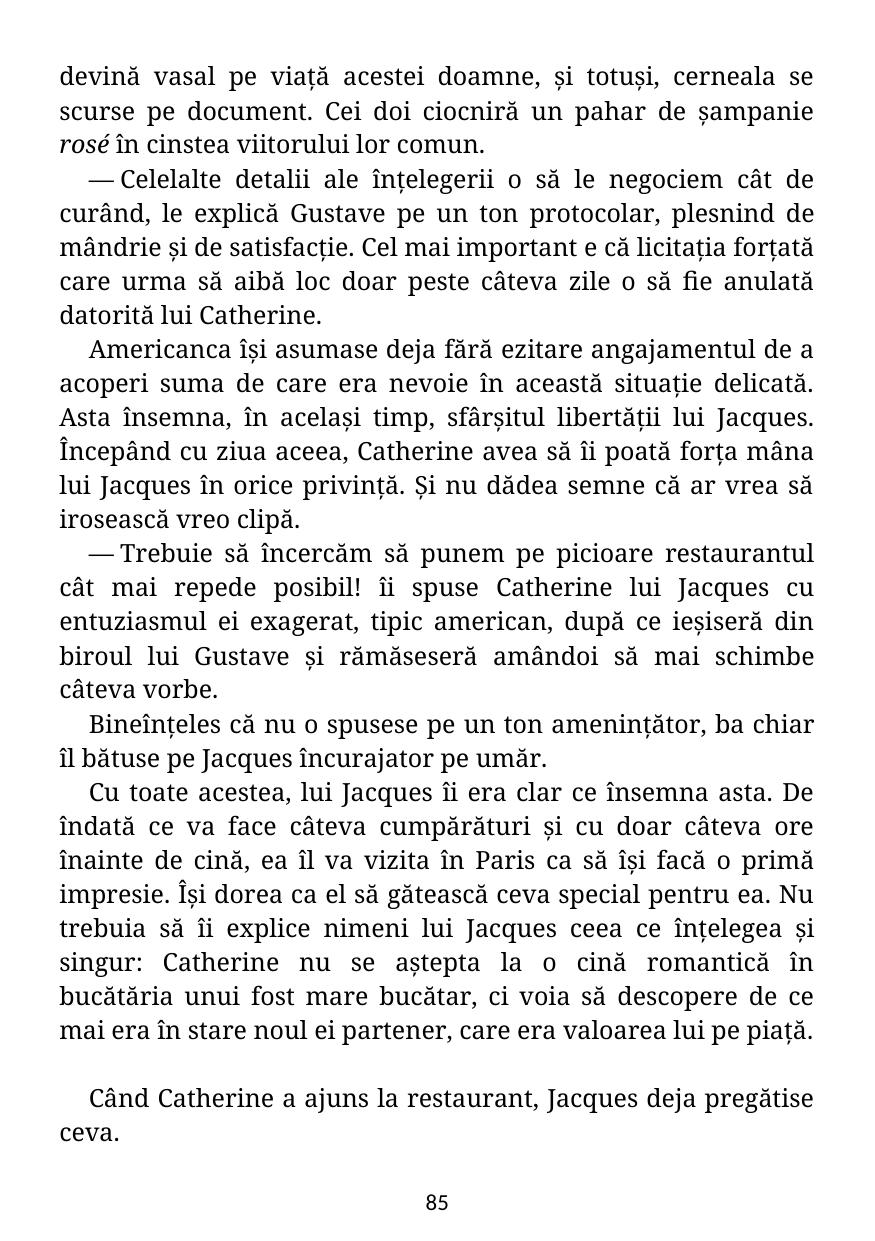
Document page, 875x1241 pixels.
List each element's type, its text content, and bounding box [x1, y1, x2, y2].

text Cu toate acestea, lui Jacques îi era clar ce însemna asta. De îndată ce va face câteva cumpărături şi cu doar câteva ore înainte de cină, ea îl va vizita în Paris ca să îşi facă o primă impresie. Îşi dorea ca el să gătească ceva special pentru ea. Nu trebuia să îi explice nimeni lui Jacques ceea ce înţelegea şi singur: Catherine nu se aştepta la o cină romantică în bucătăria unui fost mare bucătar, ci voia să descopere de ce mai era în stare noul ei partener, care era valoarea lui pe piaţă. [59, 774, 815, 1047]
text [59, 59, 815, 161]
text Americanca îşi asumase deja fără ezitare angajamentul de a acoperi suma de care era nevoie în această situaţie delicată. Asta însemna, în acelaşi timp, sfârşitul libertăţii lui Jacques. Începând cu ziua aceea, Catherine avea să îi poată forţa mâna lui Jacques în orice privinţă. Şi nu dădea semne că ar vrea să irosească vreo clipă. [59, 332, 815, 536]
text Când Catherine a ajuns la restaurant, Jacques deja pregătise ceva. [59, 1081, 815, 1149]
text — Celelalte detalii ale înţelegerii o să le negociem cât de curând, le explică Gustave pe un ton protocolar, plesnind de mândrie şi de satisfacţie. Cel mai important e că licitaţia forţată care urma să aibă loc doar peste câteva zile o să fie anulată datorită lui Catherine. [59, 161, 815, 332]
text — Trebuie să încercăm să punem pe picioare restaurantul cât mai repede posibil! îi spuse Catherine lui Jacques cu entuziasmul ei exagerat, tipic american, după ce ieşiseră din biroul lui Gustave şi rămăseseră amândoi să mai schimbe câteva vorbe. [59, 536, 815, 706]
text Bineînţeles că nu o spusese pe un ton ameninţător, ba chiar îl bătuse pe Jacques încurajator pe umăr. [59, 706, 815, 774]
